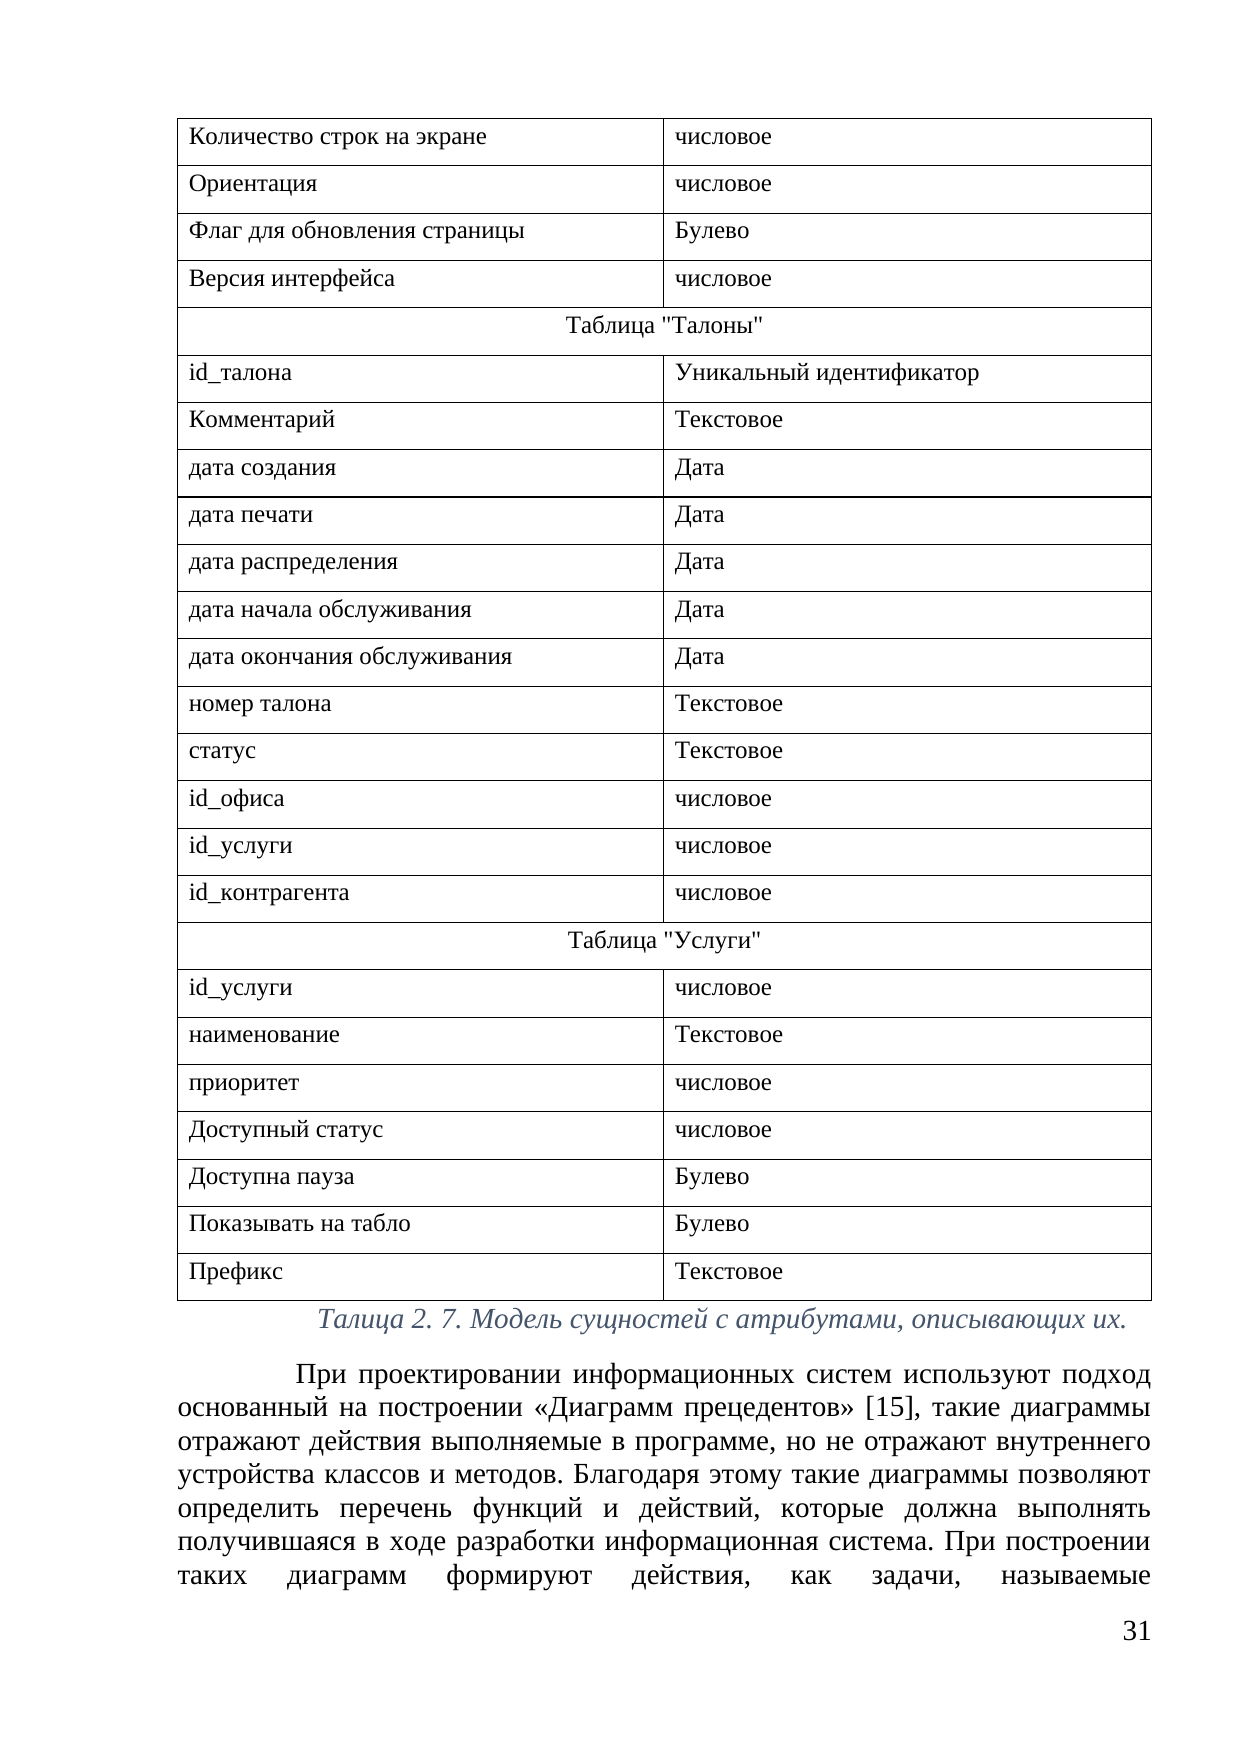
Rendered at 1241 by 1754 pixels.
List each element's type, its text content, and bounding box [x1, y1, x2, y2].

table_cell статус [178, 734, 663, 780]
table_cell Комментарий [178, 403, 663, 449]
table_cell Таблица "Талоны" [178, 308, 1151, 354]
table_cell Текстовое [664, 1254, 1151, 1300]
table_cell Доступный статус [178, 1112, 663, 1158]
table_cell дата печати [178, 498, 663, 544]
table_cell дата начала обслуживания [178, 592, 663, 638]
table_cell числовое [664, 166, 1151, 213]
table_cell числовое [664, 829, 1151, 875]
table_cell Булево [664, 214, 1151, 260]
table_cell Показывать на табло [178, 1207, 663, 1253]
table_cell Текстовое [664, 734, 1151, 780]
table_cell Уникальный идентификатор [664, 356, 1151, 402]
table_cell дата создания [178, 450, 663, 496]
table_cell приоритет [178, 1065, 663, 1111]
table_cell Дата [664, 450, 1151, 496]
text Талица 2. 7. Модель сущностей с атрибутами, описывающих их. [177, 1301, 1152, 1335]
table_cell Дата [664, 639, 1151, 686]
table_cell числовое [664, 119, 1151, 165]
table_cell Таблица "Услуги" [178, 923, 1151, 969]
table_cell Количество строк на экране [178, 119, 663, 165]
table_cell дата распределения [178, 545, 663, 591]
table_cell наименование [178, 1018, 663, 1064]
table_cell id_талона [178, 356, 663, 402]
table_cell id_офиса [178, 781, 663, 827]
table_cell числовое [664, 876, 1151, 922]
table_cell id_контрагента [178, 876, 663, 922]
table_cell числовое [664, 781, 1151, 827]
table_cell Текстовое [664, 1018, 1151, 1064]
table_cell Булево [664, 1207, 1151, 1253]
table_cell Флаг для обновления страницы [178, 214, 663, 260]
table_cell id_услуги [178, 829, 663, 875]
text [177, 1356, 1152, 1591]
table_cell числовое [664, 970, 1151, 1017]
table_cell Дата [664, 545, 1151, 591]
table_cell Дата [664, 592, 1151, 638]
table_cell Версия интерфейса [178, 261, 663, 307]
table_cell Доступна пауза [178, 1160, 663, 1206]
table_cell дата окончания обслуживания [178, 639, 663, 686]
table_cell Текстовое [664, 403, 1151, 449]
table_cell Префикс [178, 1254, 663, 1300]
table_cell числовое [664, 1065, 1151, 1111]
table_cell id_услуги [178, 970, 663, 1017]
table_cell числовое [664, 261, 1151, 307]
table_cell номер талона [178, 687, 663, 733]
table_cell Булево [664, 1160, 1151, 1206]
table_cell Дата [664, 498, 1151, 544]
table_cell Текстовое [664, 687, 1151, 733]
table_cell числовое [664, 1112, 1151, 1158]
table_cell Ориентация [178, 166, 663, 213]
